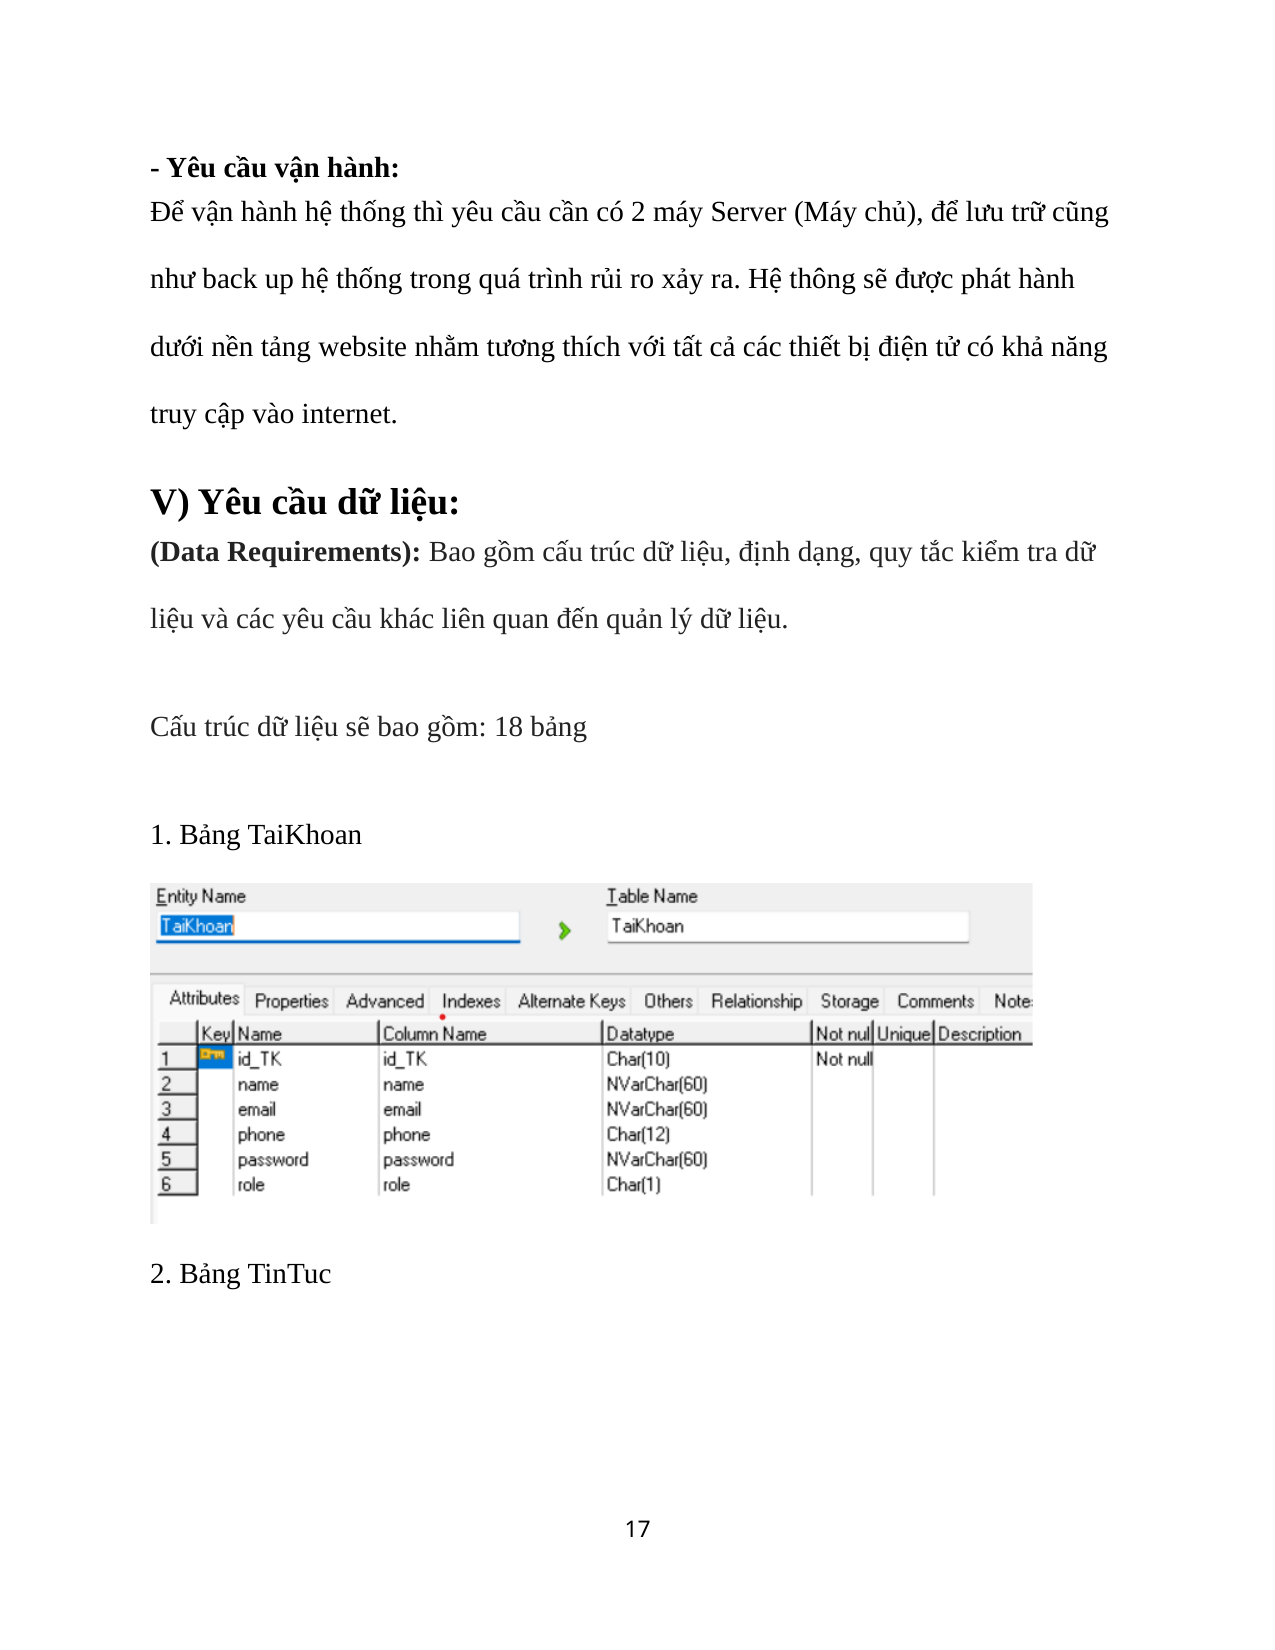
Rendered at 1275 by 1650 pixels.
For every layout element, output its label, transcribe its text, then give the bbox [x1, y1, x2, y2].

text Cấu trúc dữ liệu sẽ bao gồm: 18 bảng [150, 709, 1125, 743]
text (Data Requirements): Bao gồm cấu trúc dữ liệu, định dạng, quy tắc kiểm tra dữ liệu và các yêu cầu khác liên quan đến quản lý dữ liệu. [150, 534, 1125, 635]
text Để vận hành hệ thống thì yêu cầu cần có 2 máy Server (Máy chủ), để lưu trữ cũng như back up hệ thống trong quá trình rủi ro xảy ra. Hệ thông sẽ được phát hành dưới nền tảng website nhằm tương thích với tất cả các thiết bị điện tử có khả năng truy cập vào internet. [150, 194, 1125, 429]
text 1. Bảng TaiKhoan [150, 817, 1125, 850]
subtitle - Yêu cầu vận hành: [150, 150, 1125, 183]
picture [150, 883, 1033, 1224]
subtitle V) Yêu cầu dữ liệu: [150, 479, 1125, 523]
text 2. Bảng TinTuc [150, 1256, 1125, 1290]
